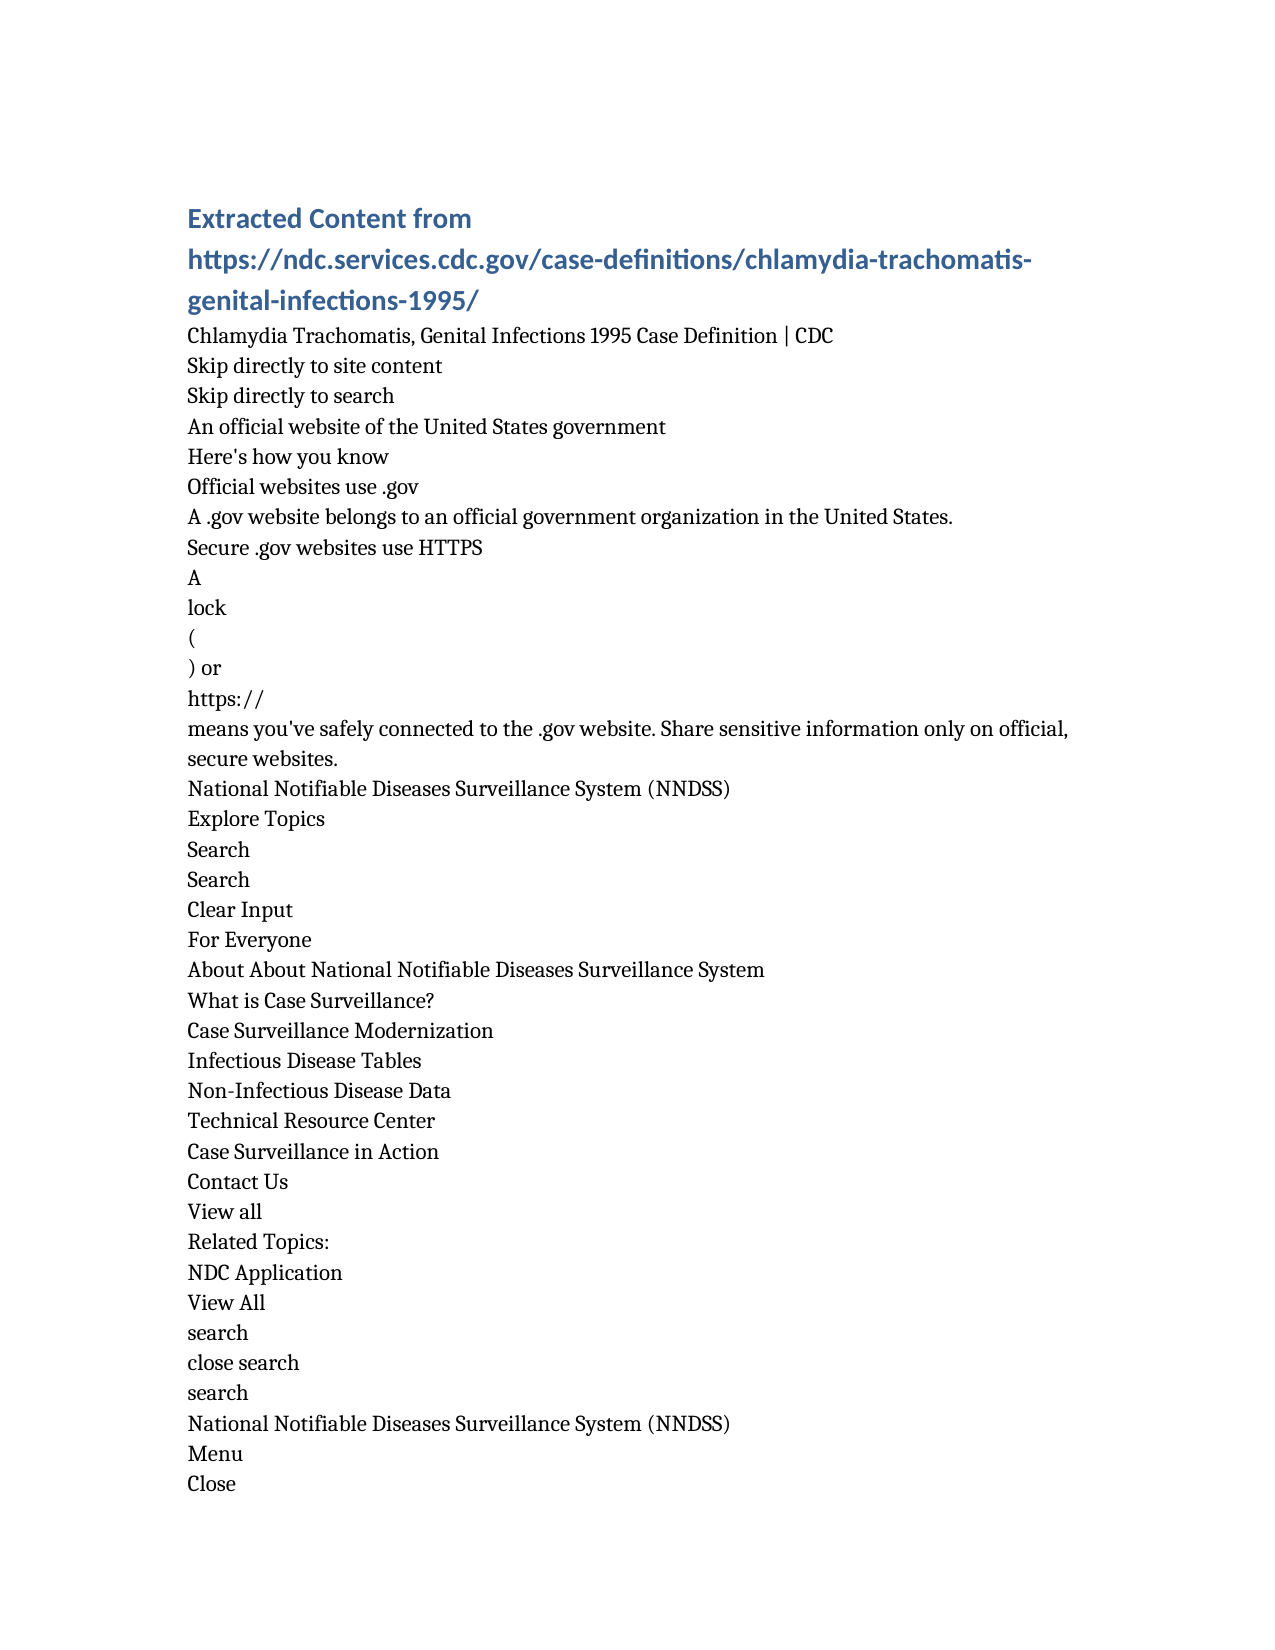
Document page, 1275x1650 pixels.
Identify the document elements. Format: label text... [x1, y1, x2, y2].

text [187, 323, 1087, 1497]
subtitle Extracted Content from https://ndc.services.cdc.gov/case-definitions/chlamydia-trachomatis-genital-infections-1995/ [187, 200, 1087, 317]
